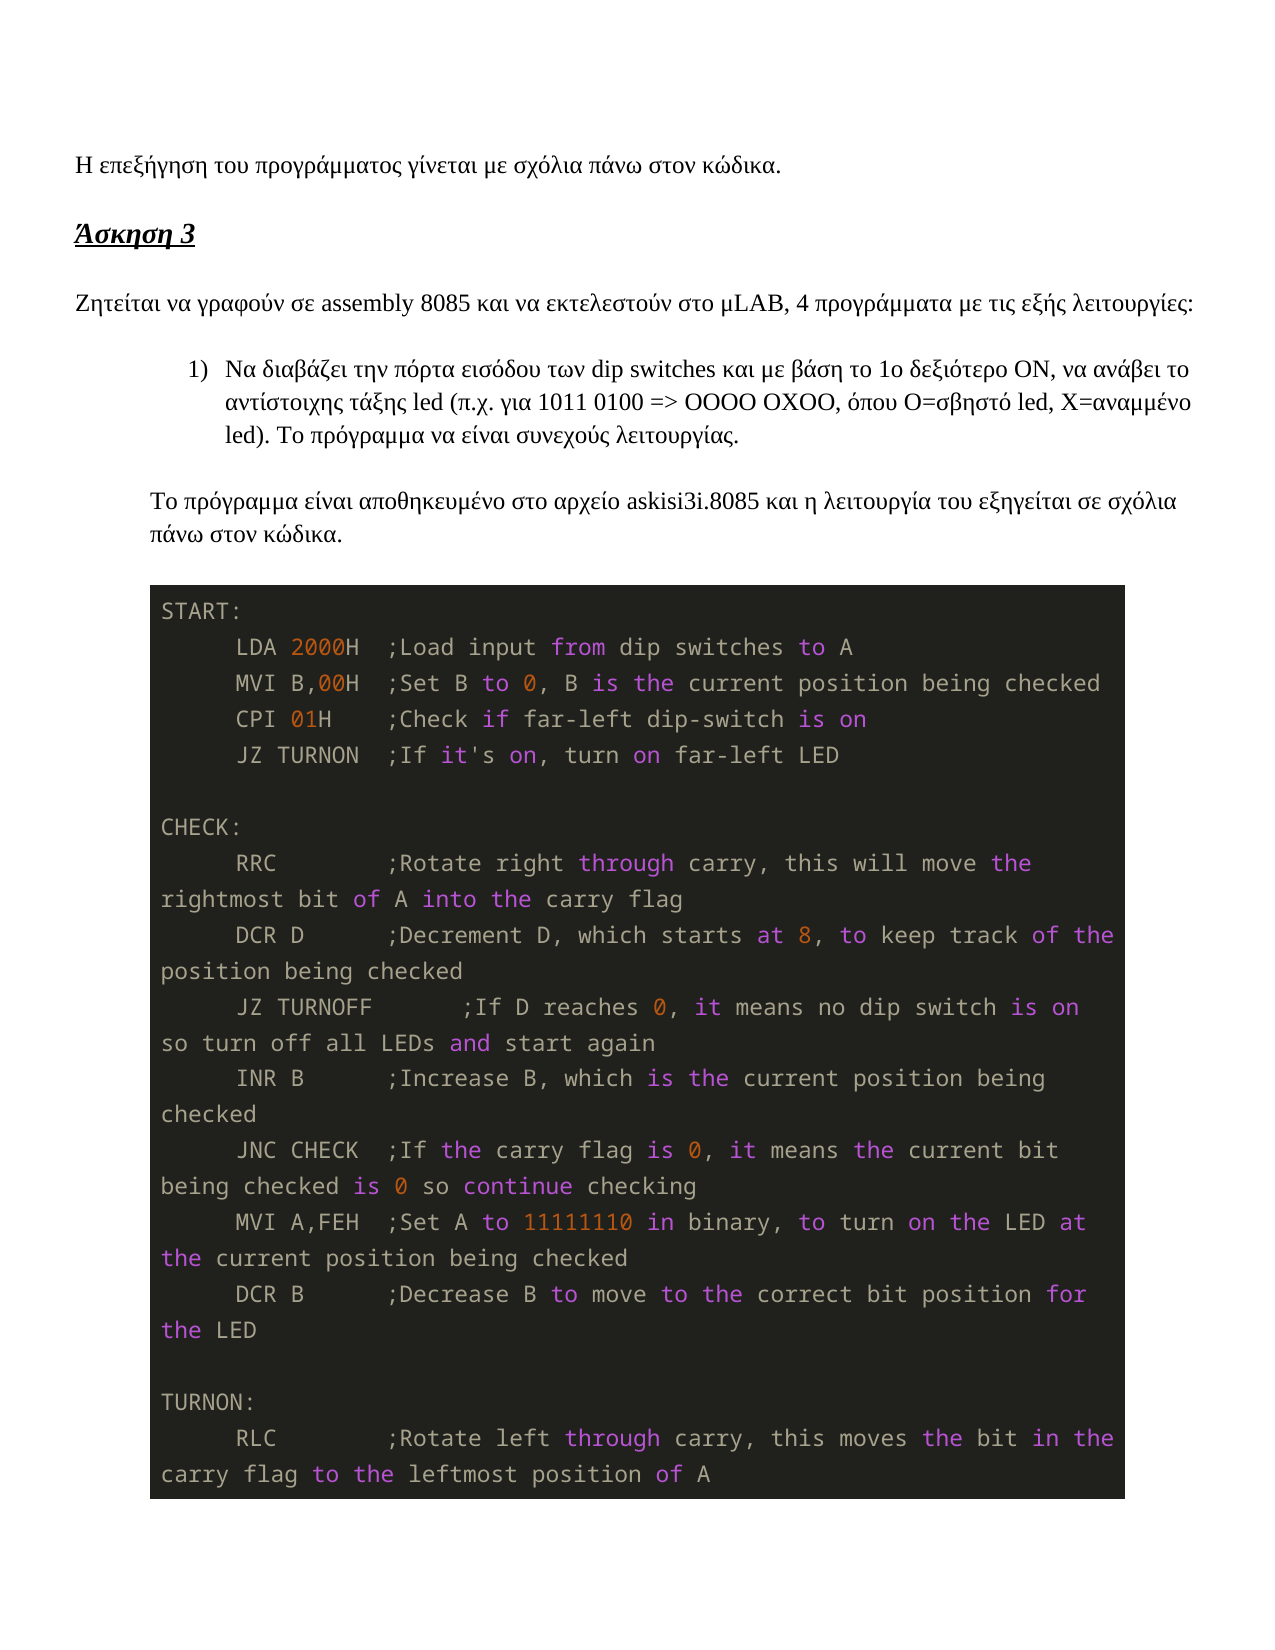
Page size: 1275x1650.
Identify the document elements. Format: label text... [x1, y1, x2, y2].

text Η επεξήγηση του προγράμματος γίνεται με σχόλια πάνω στον κώδικα. [75, 150, 1200, 179]
text Το πρόγραμμα είναι αποθηκευμένο στο αρχείο askisi3i.8085 και η λειτουργία του εξηγείται σε σχόλια πάνω στον κώδικα. [150, 486, 1200, 547]
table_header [150, 585, 1125, 1499]
text Άσκηση 3 [75, 216, 1200, 249]
text Ζητείται να γραφούν σε assembly 8085 και να εκτελεστούν στο μLAB, 4 προγράμματα με τις εξής λειτουργίες: [75, 288, 1200, 316]
list Να διαβάζει την πόρτα εισόδου των dip switches και με βάση το 1ο δεξιότερο ΟΝ, να ανάβει το αντίστοιχης τάξης led (π.χ. για 1011 0100 => OOOO OXOO, όπου O=σβηστό led, X=αναμμένο led). Το πρόγραμμα να είναι συνεχούς λειτουργίας. [187, 354, 1200, 448]
